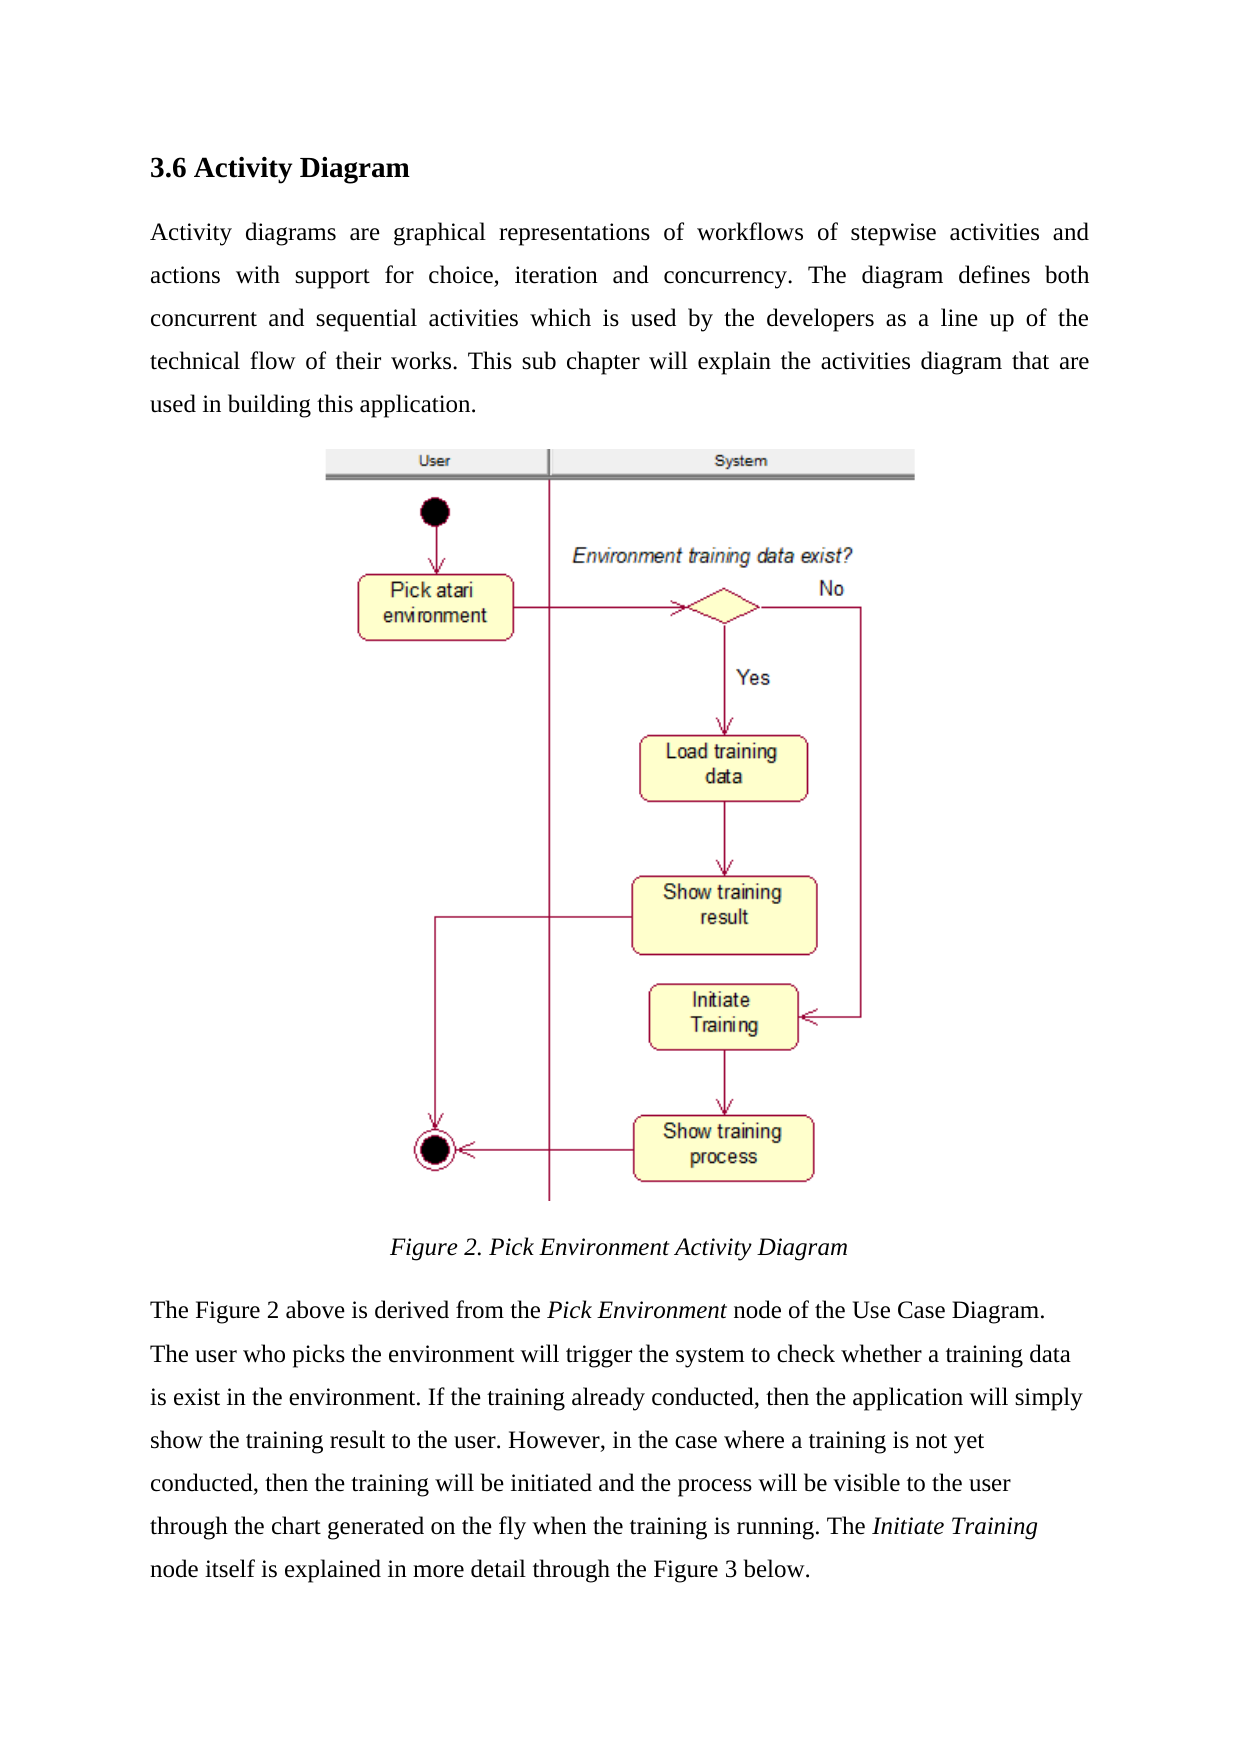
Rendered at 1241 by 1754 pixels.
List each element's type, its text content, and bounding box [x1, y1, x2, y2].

picture [325, 449, 915, 1201]
text Activity diagrams are graphical representations of workflows of stepwise activities and actions with support for choice, iteration and concurrency. The diagram defines both concurrent and sequential activities which is used by the developers as a line up of the technical flow of their works. This sub chapter will explain the activities diagram that are used in building this application. [150, 217, 1090, 418]
text The Figure 2 above is derived from the Pick Environment node of the Use Case Diagram. The user who picks the environment will trigger the system to check whether a training data is exist in the environment. If the training already conducted, then the application will simply show the training result to the user. However, in the case where a training is not yet conducted, then the training will be initiated and the process will be visible to the user through the chart generated on the fly when the training is running. The Initiate Training node itself is explained in more detail through the Figure 3 below. [150, 1296, 1090, 1583]
text 3.6 Activity Diagram [150, 150, 1090, 183]
text Figure 2. Pick Environment Activity Diagram [150, 1232, 1090, 1260]
